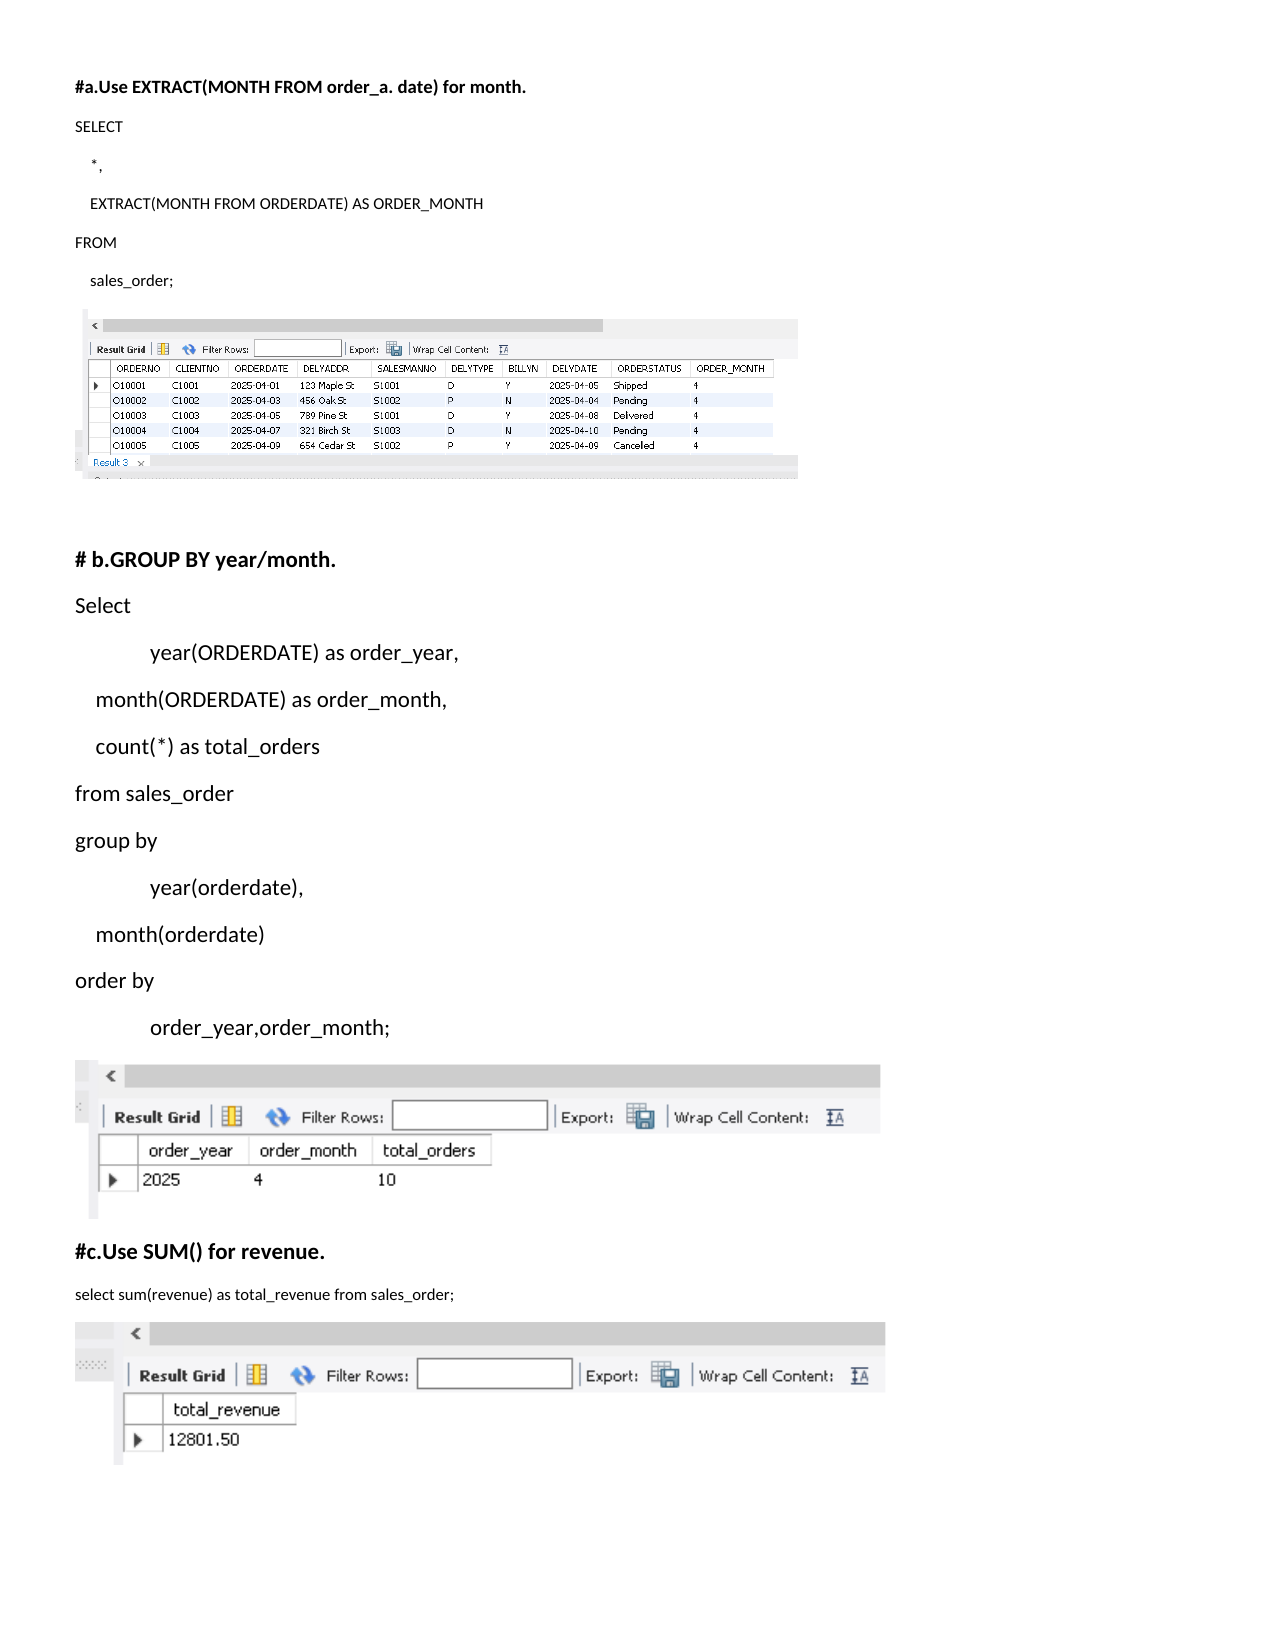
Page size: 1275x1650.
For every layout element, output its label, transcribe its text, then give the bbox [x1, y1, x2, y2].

text count(*) as total_orders [75, 732, 1200, 760]
text *, [75, 155, 1200, 175]
text sales_order; [75, 271, 1200, 291]
text from sales_order [75, 779, 1200, 807]
picture [75, 1060, 881, 1219]
text month(orderdate) [75, 920, 1200, 948]
text month(ORDERDATE) as order_month, [75, 685, 1200, 713]
text #c.Use SUM() for revenue. [75, 1237, 1200, 1265]
picture [75, 309, 798, 479]
text year(ORDERDATE) as order_year, [75, 638, 1200, 667]
text group by [75, 826, 1200, 854]
text Select [75, 592, 1200, 620]
text # b.GROUP BY year/month. [75, 545, 1200, 573]
text order by [75, 967, 1200, 995]
picture [75, 1322, 886, 1465]
text order_year,order_month; [75, 1013, 1200, 1042]
text EXTRACT(MONTH FROM ORDERDATE) AS ORDER_MONTH [75, 193, 1200, 214]
text FROM [75, 232, 1200, 252]
text SELECT [75, 116, 1200, 137]
text select sum(revenue) as total_revenue from sales_order; [75, 1284, 1200, 1304]
text #a.Use EXTRACT(MONTH FROM order_a. date) for month. [75, 75, 1200, 98]
text year(orderdate), [75, 873, 1200, 901]
